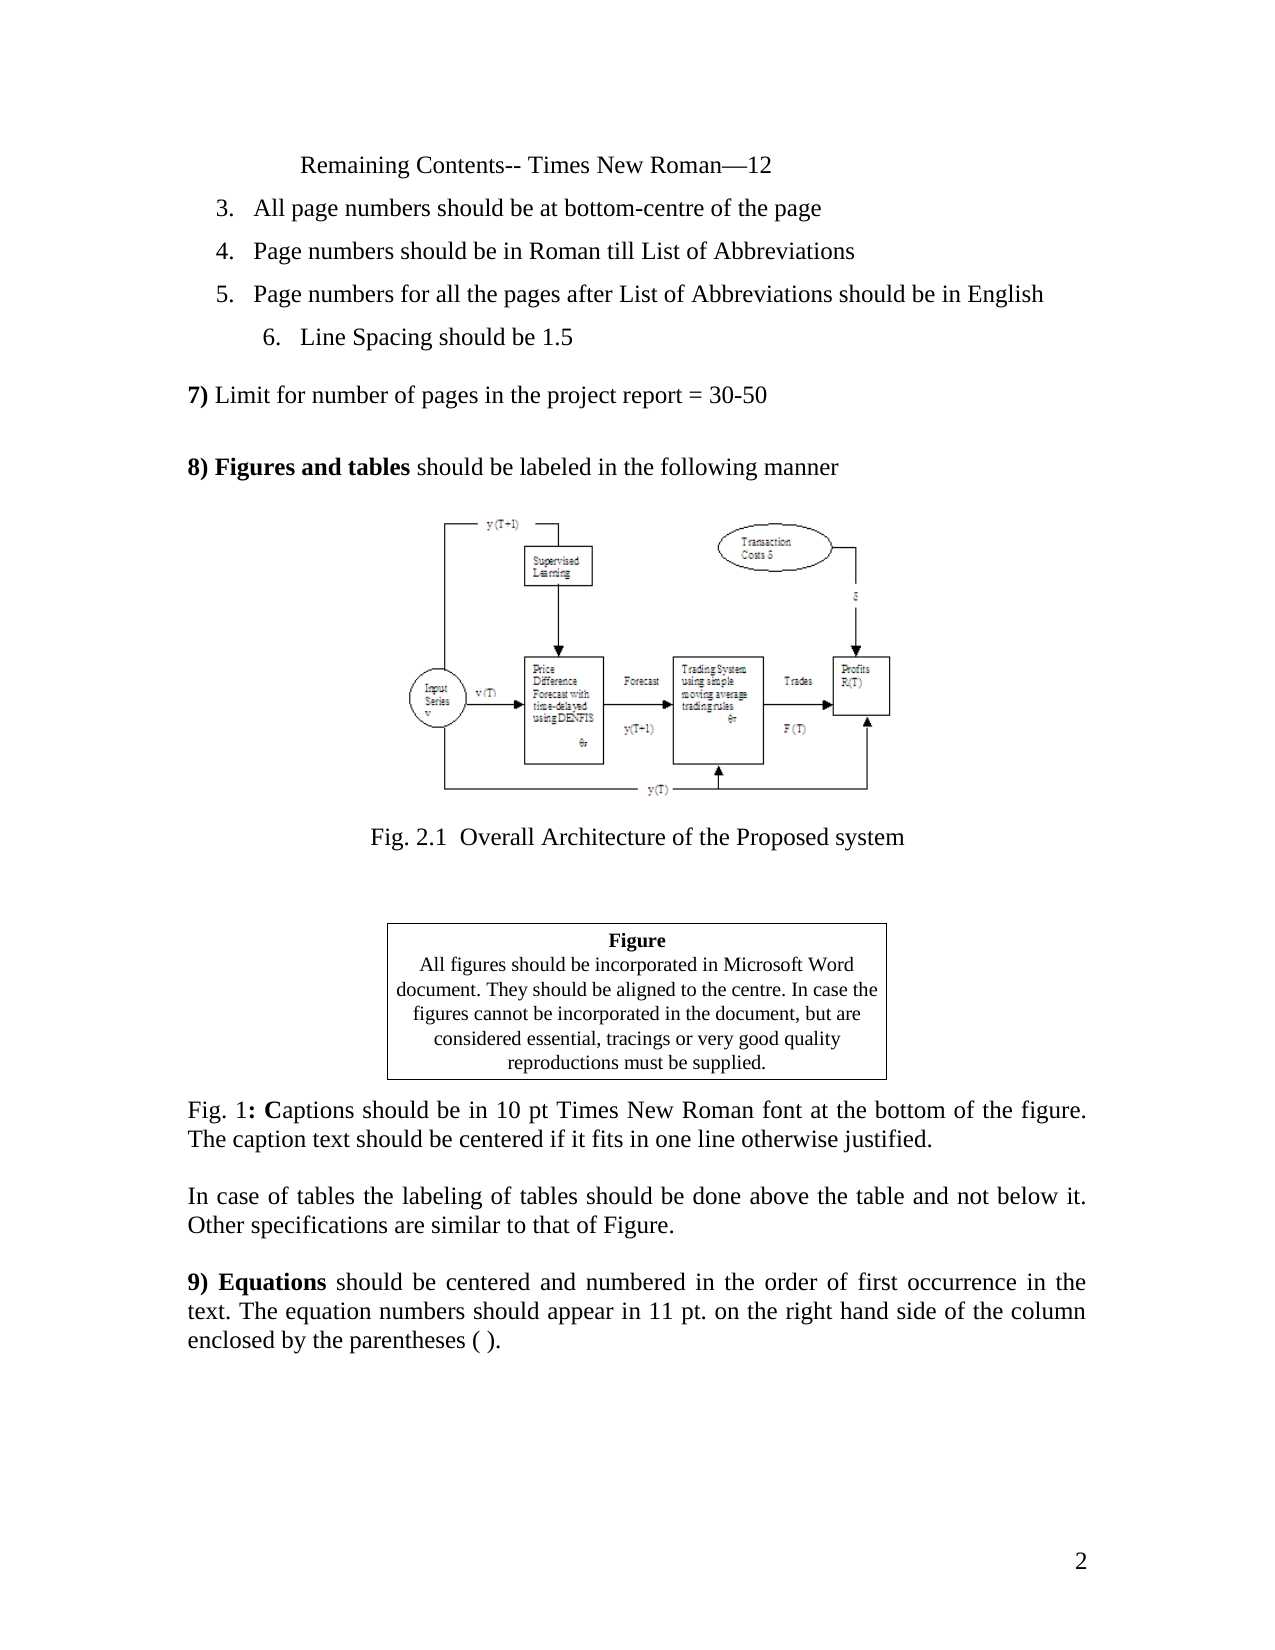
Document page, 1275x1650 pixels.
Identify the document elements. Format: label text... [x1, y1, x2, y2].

text 9) Equations should be centered and numbered in the order of first occurrence in the text. The equation numbers should appear in 11 pt. on the right hand side of the column enclosed by the parentheses ( ). [187, 1267, 1087, 1354]
text 7) Limit for number of pages in the project report = 30-50 [187, 380, 1087, 409]
text In case of tables the labeling of tables should be done above the table and not below it. Other specifications are similar to that of Figure. [187, 1181, 1087, 1239]
text 6. Line Spacing should be 1.5 [187, 322, 1087, 351]
list Page numbers for all the pages after List of Abbreviations should be in English [216, 279, 1087, 308]
text 8) Figures and tables should be labeled in the following manner [187, 452, 1087, 481]
picture [407, 509, 906, 823]
list All page numbers should be at bottom-centre of the page [216, 193, 1087, 222]
text Fig. 2.1 Overall Architecture of the Proposed system [187, 822, 1087, 851]
list Page numbers should be in Roman till List of Abbreviations [216, 236, 1087, 265]
text Fig. 1: Captions should be in 10 pt Times New Roman font at the bottom of the figure. The caption text should be centered if it fits in one line otherwise justified. [187, 1095, 1087, 1152]
text Remaining Contents-- Times New Roman—12 [300, 150, 1087, 179]
